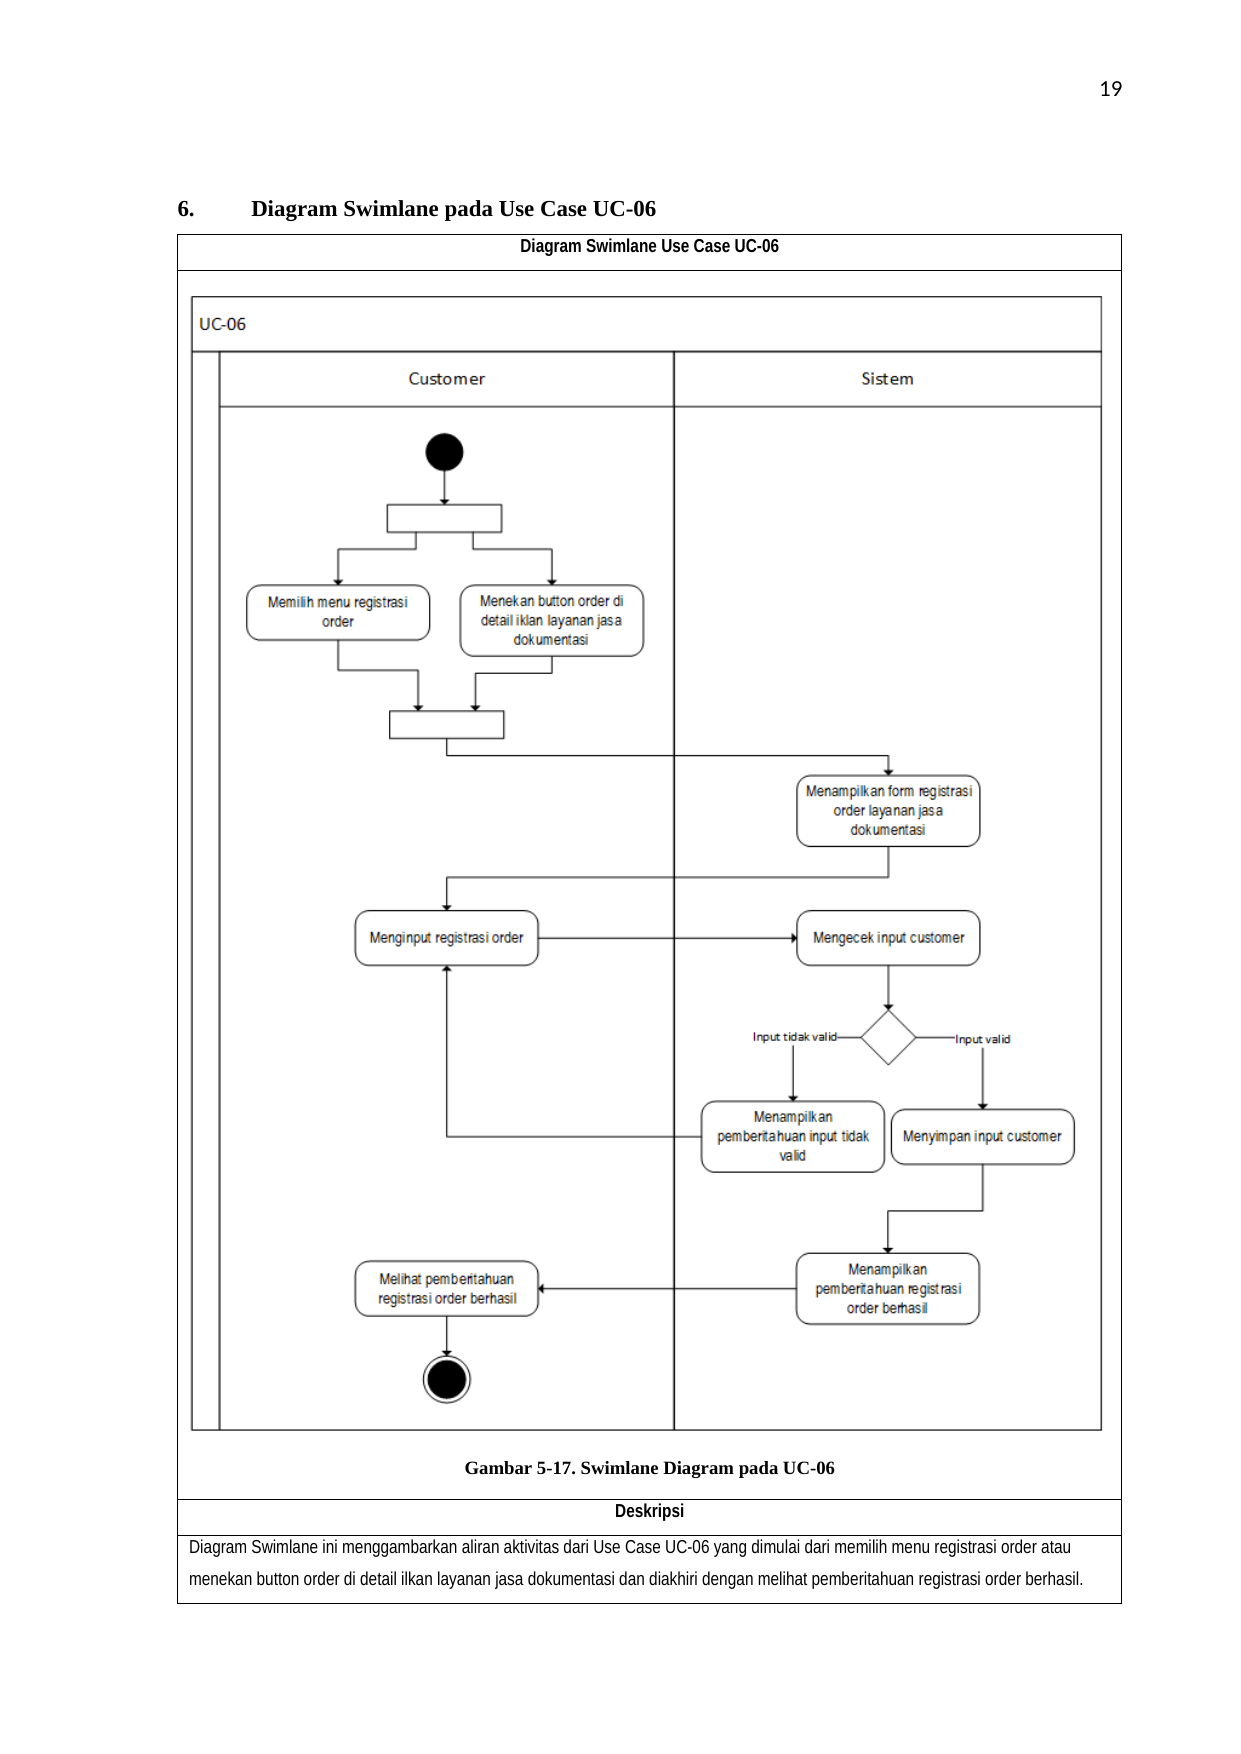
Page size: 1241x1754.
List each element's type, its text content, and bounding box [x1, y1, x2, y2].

table_header Diagram Swimlane Use Case UC-06 [178, 235, 1121, 270]
table_cell Deskripsi [178, 1500, 1121, 1535]
subtitle Diagram Swimlane pada Use Case UC-06 [177, 194, 1122, 221]
table_cell Diagram Swimlane ini menggambarkan aliran aktivitas dari Use Case UC-06 yang dimulai dari memilih menu registrasi order atau menekan button order di detail ilkan layanan jasa dokumentasi dan diakhiri dengan melihat pemberitahuan registrasi order berhasil. [178, 1536, 1121, 1603]
picture [188, 295, 1103, 1432]
